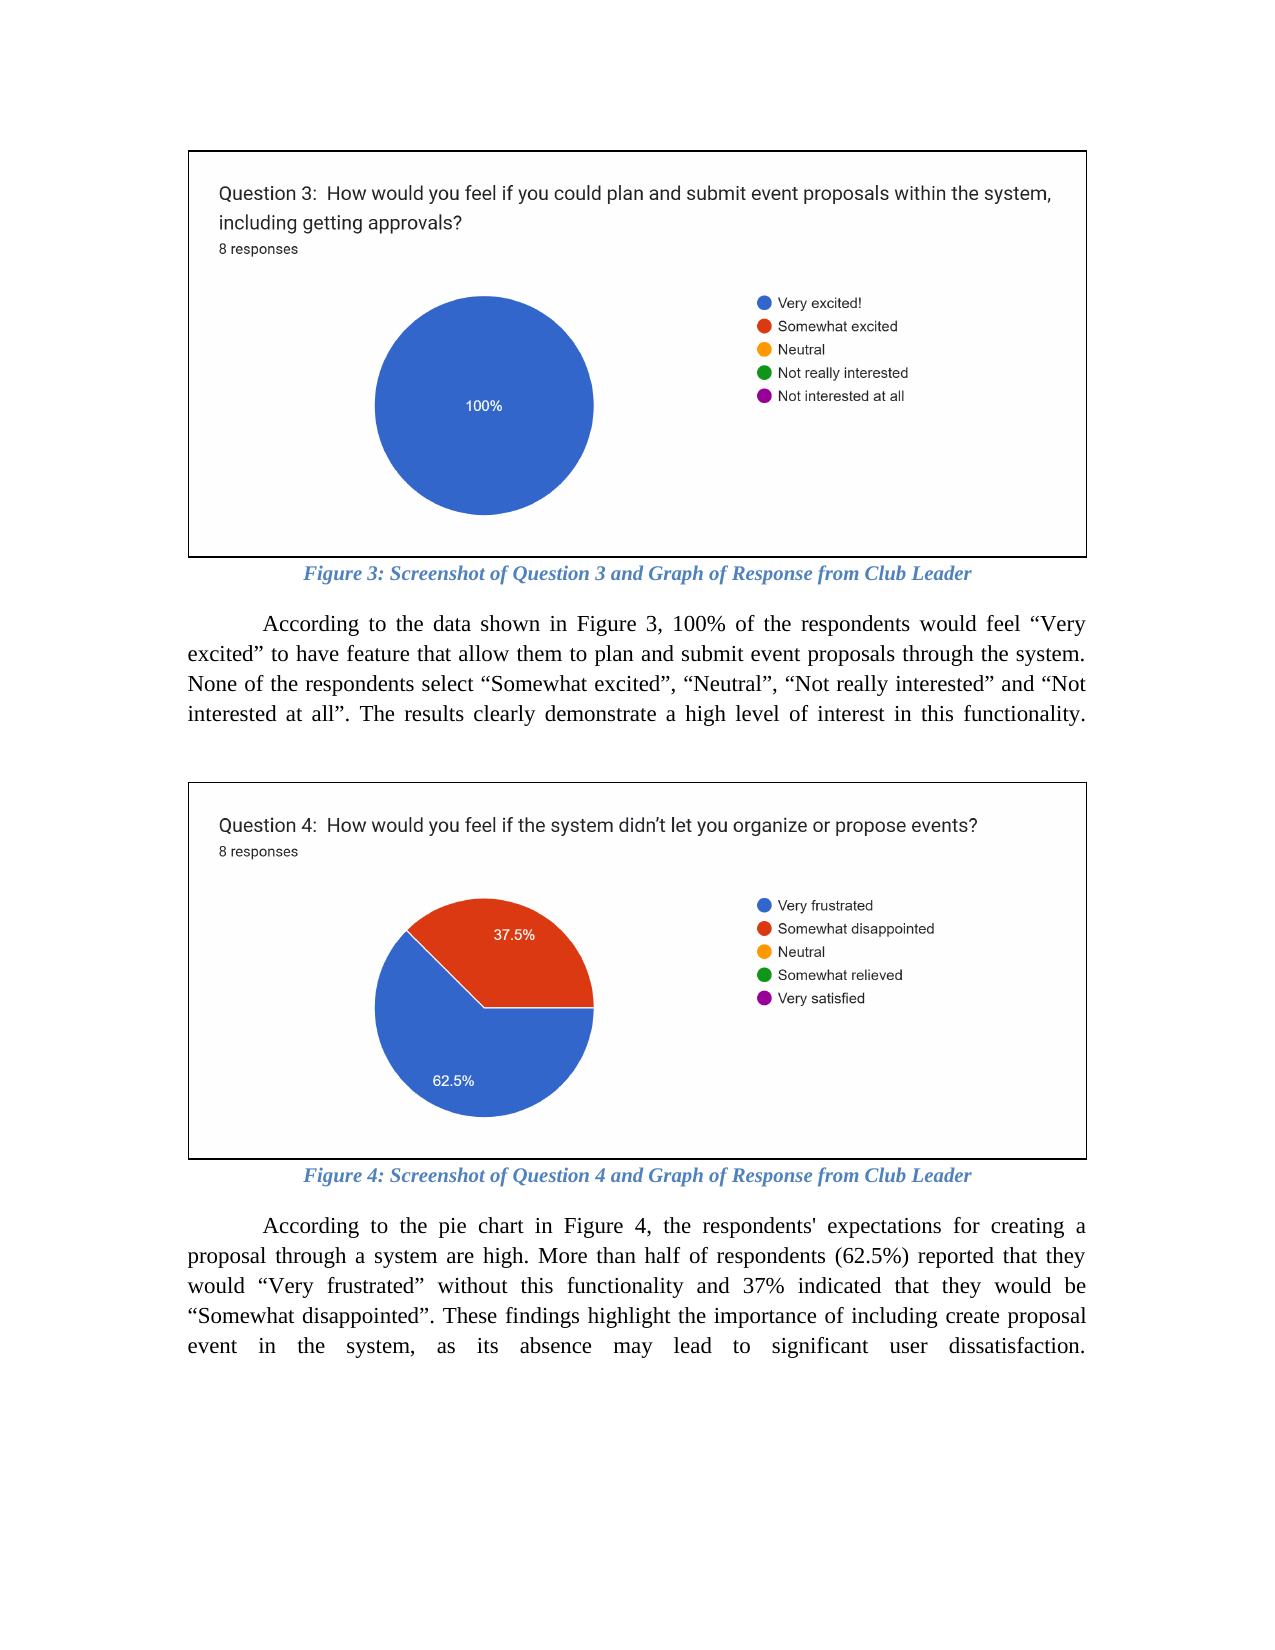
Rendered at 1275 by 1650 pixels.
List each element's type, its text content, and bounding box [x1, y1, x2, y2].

picture [189, 152, 1086, 556]
text According to the data shown in Figure 3, 100% of the respondents would feel “Very excited” to have feature that allow them to plan and submit event proposals through the system. None of the respondents select “Somewhat excited”, “Neutral”, “Not really interested” and “Not interested at all”. The results clearly demonstrate a high level of interest in this functionality. [187, 610, 1087, 757]
picture [189, 783, 1086, 1158]
text According to the pie chart in Figure 4, the respondents' expectations for creating a proposal through a system are high. More than half of respondents (62.5%) reported that they would “Very frustrated” without this functionality and 37% indicated that they would be “Somewhat disappointed”. These findings highlight the importance of including create proposal event in the system, as its absence may lead to significant user dissatisfaction. [187, 1212, 1087, 1389]
